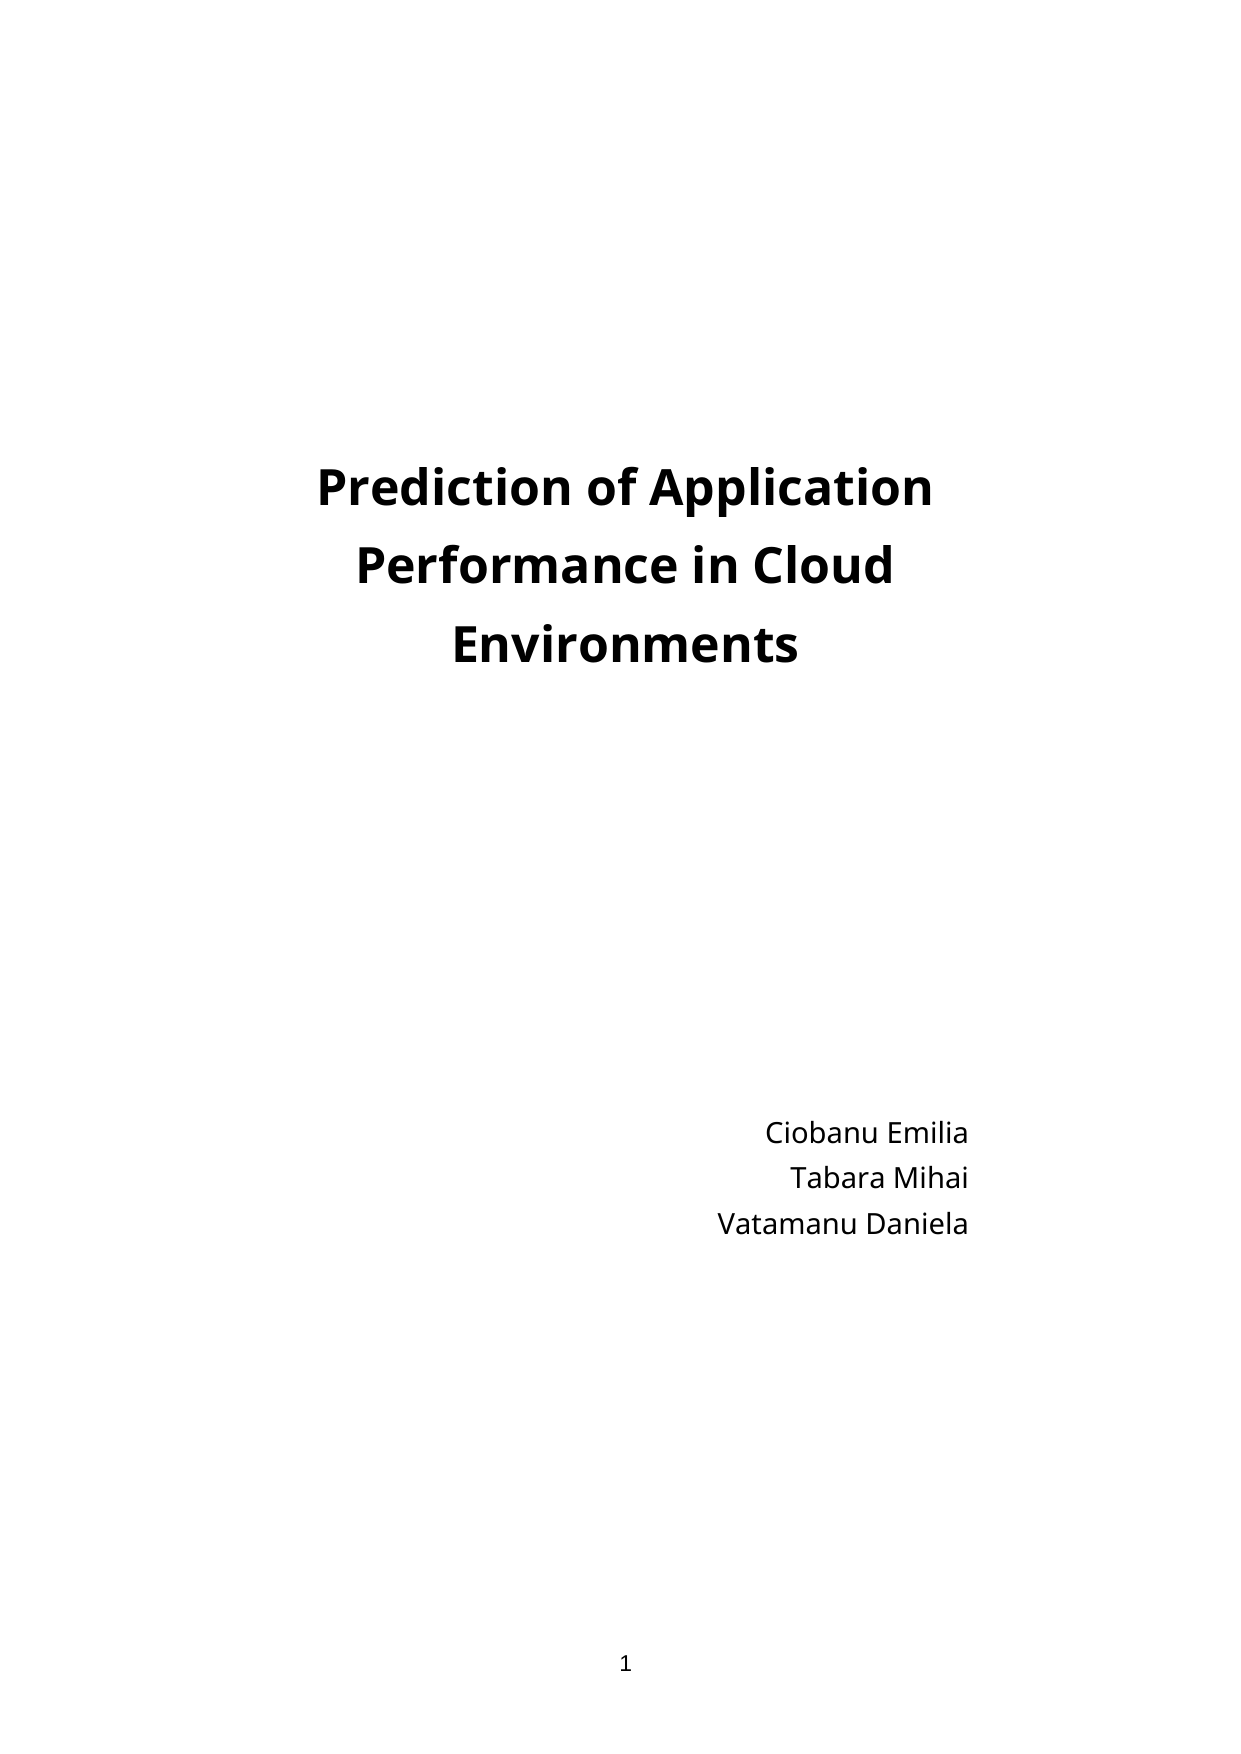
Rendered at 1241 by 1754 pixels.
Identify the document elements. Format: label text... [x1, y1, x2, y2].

text Ciobanu Emilia [282, 1112, 969, 1152]
text Prediction of Application Performance in Cloud Environments [282, 452, 969, 677]
text Tabara Mihai [282, 1158, 969, 1197]
text Vatamanu Daniela [282, 1203, 969, 1243]
